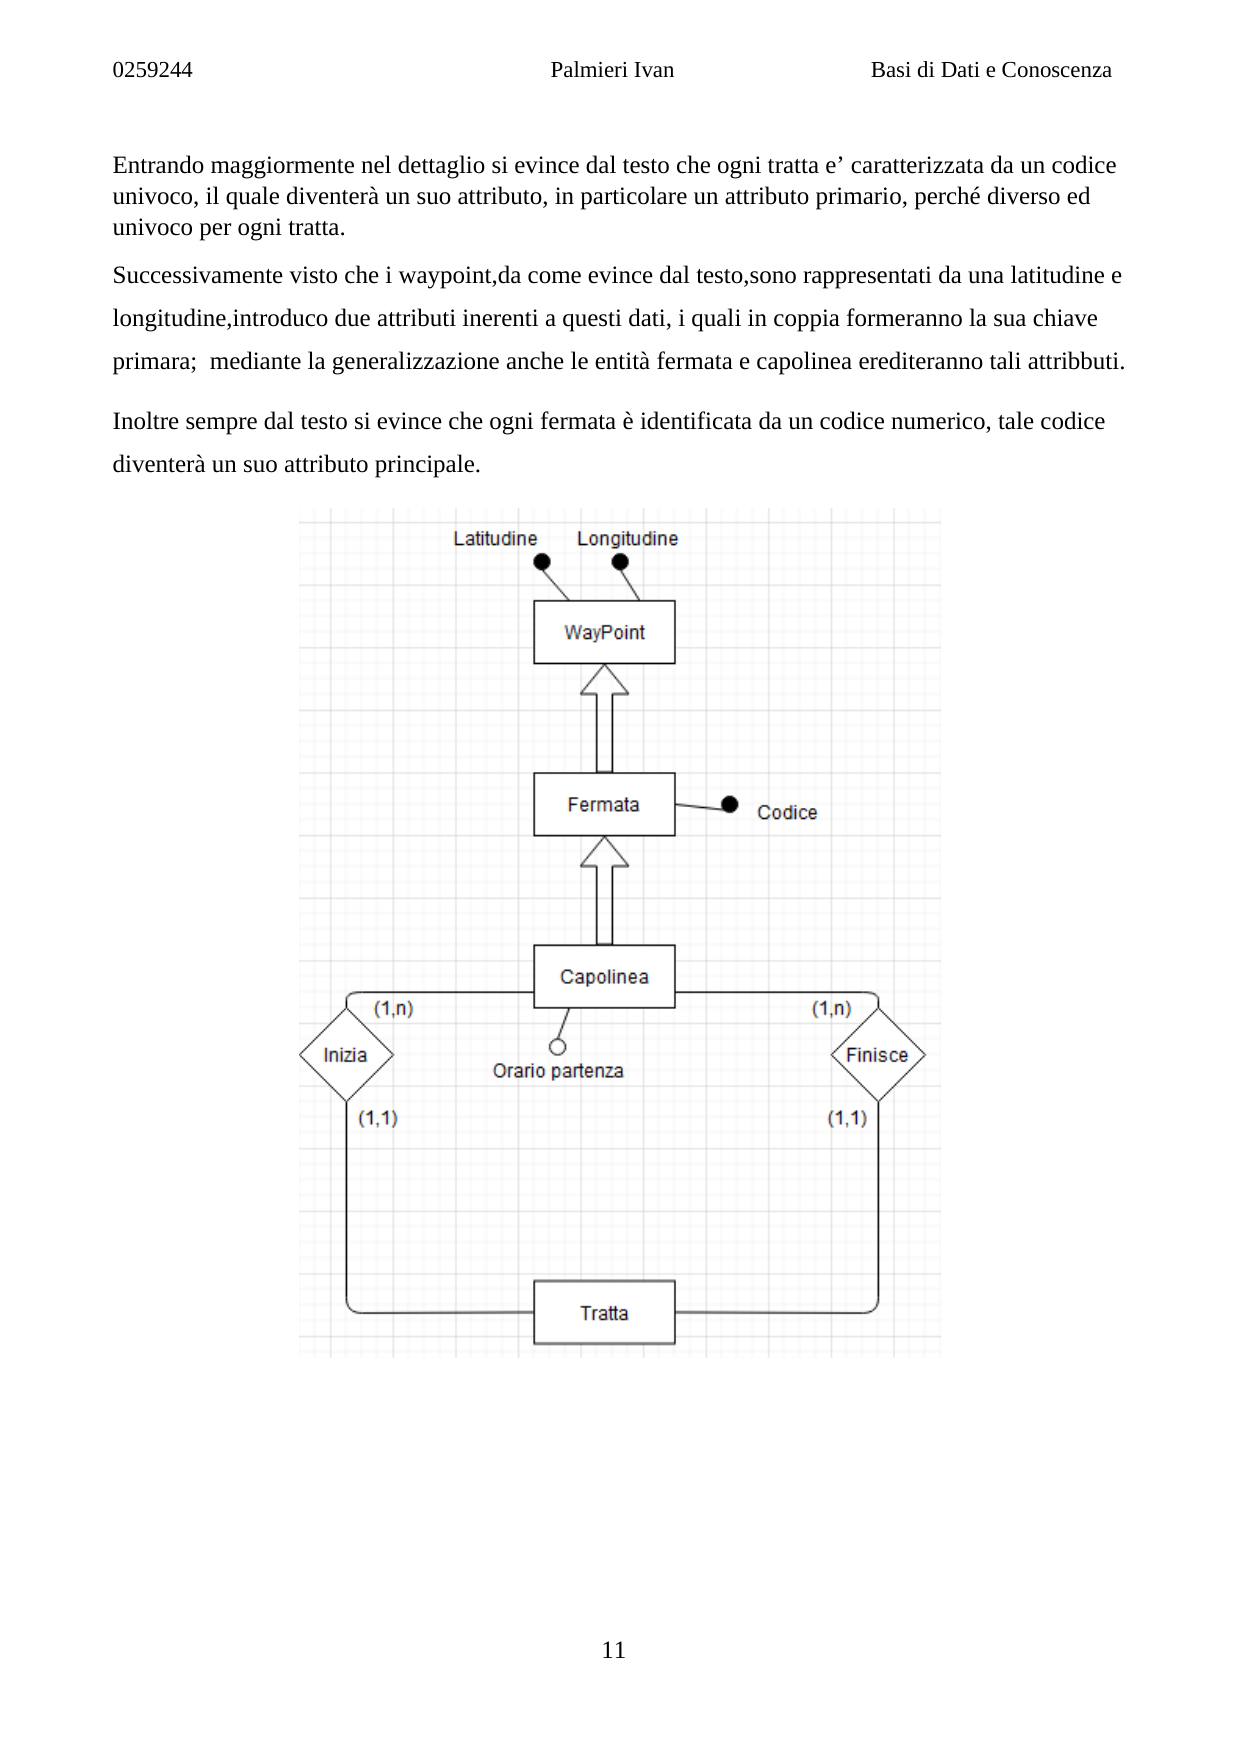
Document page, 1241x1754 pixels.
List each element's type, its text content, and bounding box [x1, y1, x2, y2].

text Successivamente visto che i waypoint,da come evince dal testo,sono rappresentati da una latitudine e longitudine,introduco due attributi inerenti a questi dati, i quali in coppia formeranno la sua chiave primara; mediante la generalizzazione anche le entità fermata e capolinea erediteranno tali attribbuti. [112, 260, 1128, 375]
text Entrando maggiormente nel dettaglio si evince dal testo che ogni tratta e’ caratterizzata da un codice univoco, il quale diventerà un suo attributo, in particolare un attributo primario, perché diverso ed univoco per ogni tratta. [112, 150, 1128, 241]
text Inoltre sempre dal testo si evince che ogni fermata è identificata da un codice numerico, tale codice diventerà un suo attributo principale. [112, 406, 1128, 478]
picture [299, 508, 942, 1358]
